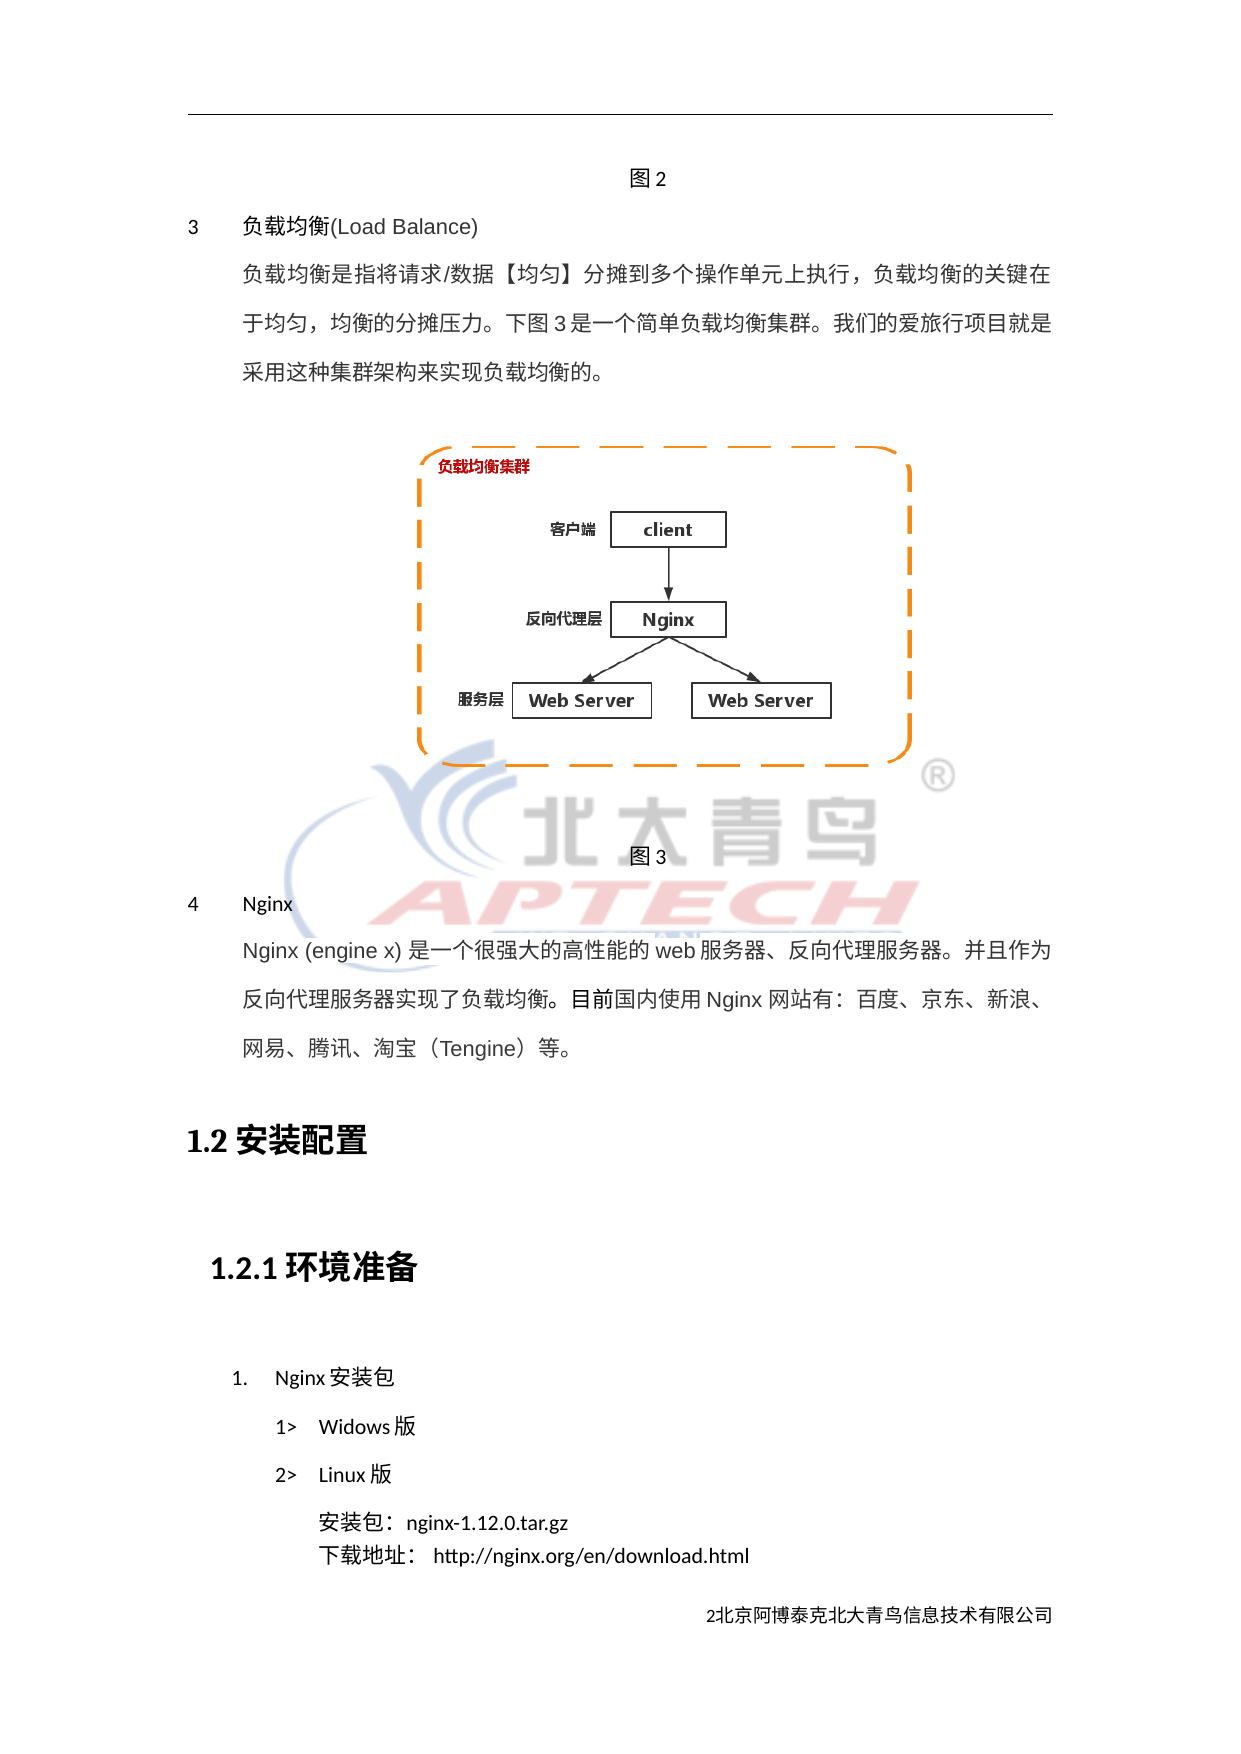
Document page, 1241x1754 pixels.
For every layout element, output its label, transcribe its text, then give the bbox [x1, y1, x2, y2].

picture [203, 402, 1037, 887]
text 图3 [242, 838, 1053, 871]
list Linux版 [275, 1457, 1053, 1489]
list Widows版 [275, 1408, 1053, 1441]
list Nginx [187, 887, 1053, 919]
list Nginx安装包 [231, 1360, 1053, 1392]
text Nginx (engine x) 是一个很强大的高性能的web服务器、反向代理服务器。并且作为反向代理服务器实现了负载均衡。目前国内使用Nginx 网站有：百度、京东、新浪、网易、腾讯、淘宝（Tengine）等。 [242, 933, 1053, 1063]
list 负载均衡(Load Balance) [187, 208, 1053, 241]
text 安装包：nginx-1.12.0.tar.gz [187, 1505, 1053, 1537]
subtitle 1.2.1 环境准备 [209, 1233, 1031, 1298]
text 下载地址： http://nginx.org/en/download.html [319, 1537, 1053, 1570]
subtitle 1.2 安装配置 [187, 1106, 1053, 1171]
text 负载均衡是指将请求/数据【均匀】分摊到多个操作单元上执行，负载均衡的关键在于均匀，均衡的分摊压力。下图3是一个简单负载均衡集群。我们的爱旅行项目就是采用这种集群架构来实现负载均衡的。 [242, 257, 1053, 387]
text 图2 [242, 160, 1053, 193]
picture [203, 919, 1037, 1106]
